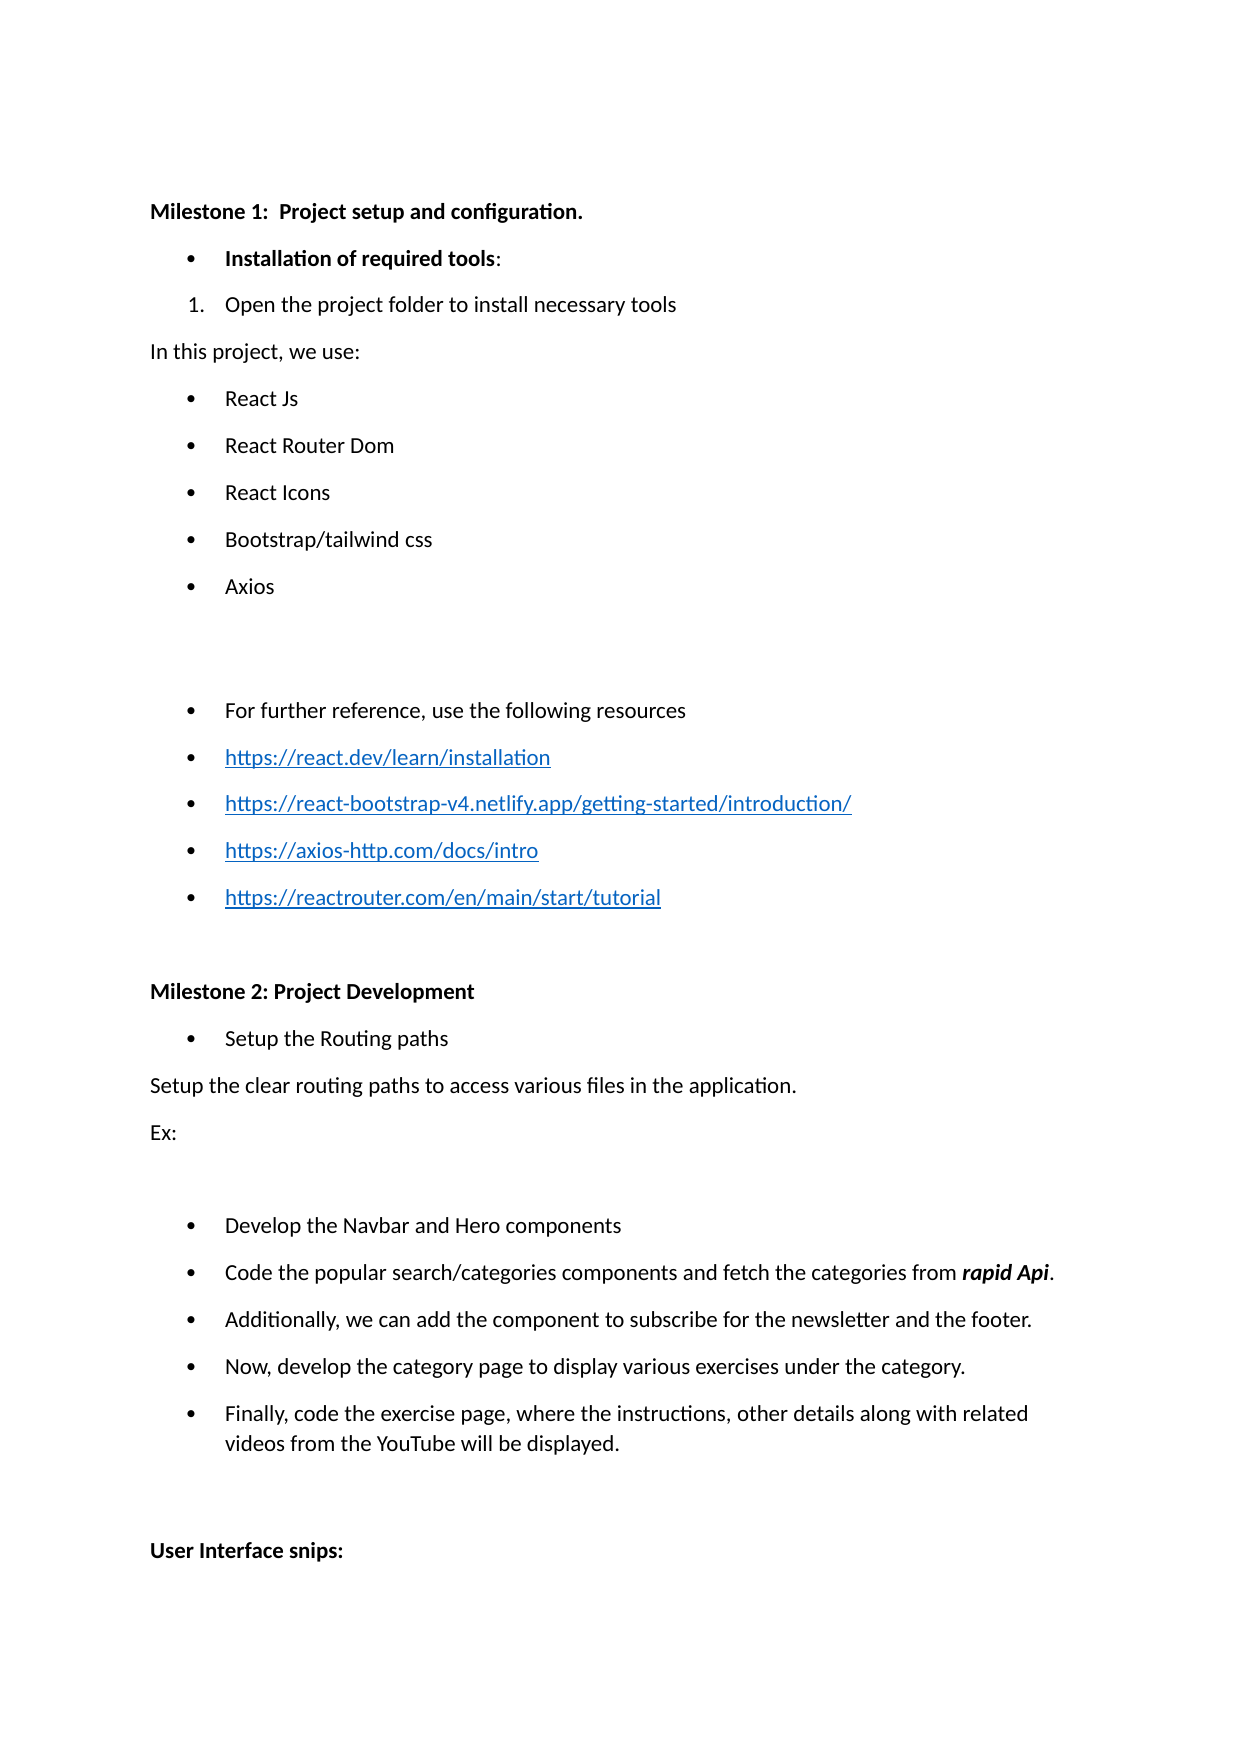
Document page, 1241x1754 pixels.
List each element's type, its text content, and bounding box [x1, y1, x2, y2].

list Develop the Navbar and Hero components [187, 1211, 1090, 1239]
list https://react-bootstrap-v4.netlify.app/getting-started/introduction/ [187, 789, 1090, 818]
text Ex: [150, 1118, 1090, 1146]
text Setup the clear routing paths to access various files in the application. [150, 1071, 1090, 1099]
text Milestone 1: Project setup and configuration. [150, 197, 1090, 225]
list Axios [187, 572, 1090, 600]
text Milestone 2: Project Development [150, 977, 1090, 1005]
list React Js [187, 384, 1090, 412]
list Bootstrap/tailwind css [187, 525, 1090, 553]
list React Icons [187, 478, 1090, 506]
list https://axios-http.com/docs/intro [187, 836, 1090, 864]
list Code the popular search/categories components and fetch the categories from rapid Api. [187, 1258, 1090, 1286]
text User Interface snips: [150, 1536, 1090, 1564]
list Open the project folder to install necessary tools [187, 291, 1090, 319]
list Finally, code the exercise page, where the instructions, other details along with related videos from the YouTube will be displayed. [187, 1399, 1090, 1518]
list Setup the Routing paths [187, 1024, 1090, 1052]
text In this project, we use: [150, 337, 1090, 366]
list https://reactrouter.com/en/main/start/tutorial [187, 883, 1090, 911]
list React Router Dom [187, 431, 1090, 459]
list Additionally, we can add the component to subscribe for the newsletter and the footer. [187, 1305, 1090, 1333]
list Installation of required tools: [187, 244, 1090, 272]
list For further reference, use the following resources [187, 696, 1090, 724]
list Now, develop the category page to display various exercises under the category. [187, 1352, 1090, 1380]
list https://react.dev/learn/installation [187, 743, 1090, 771]
